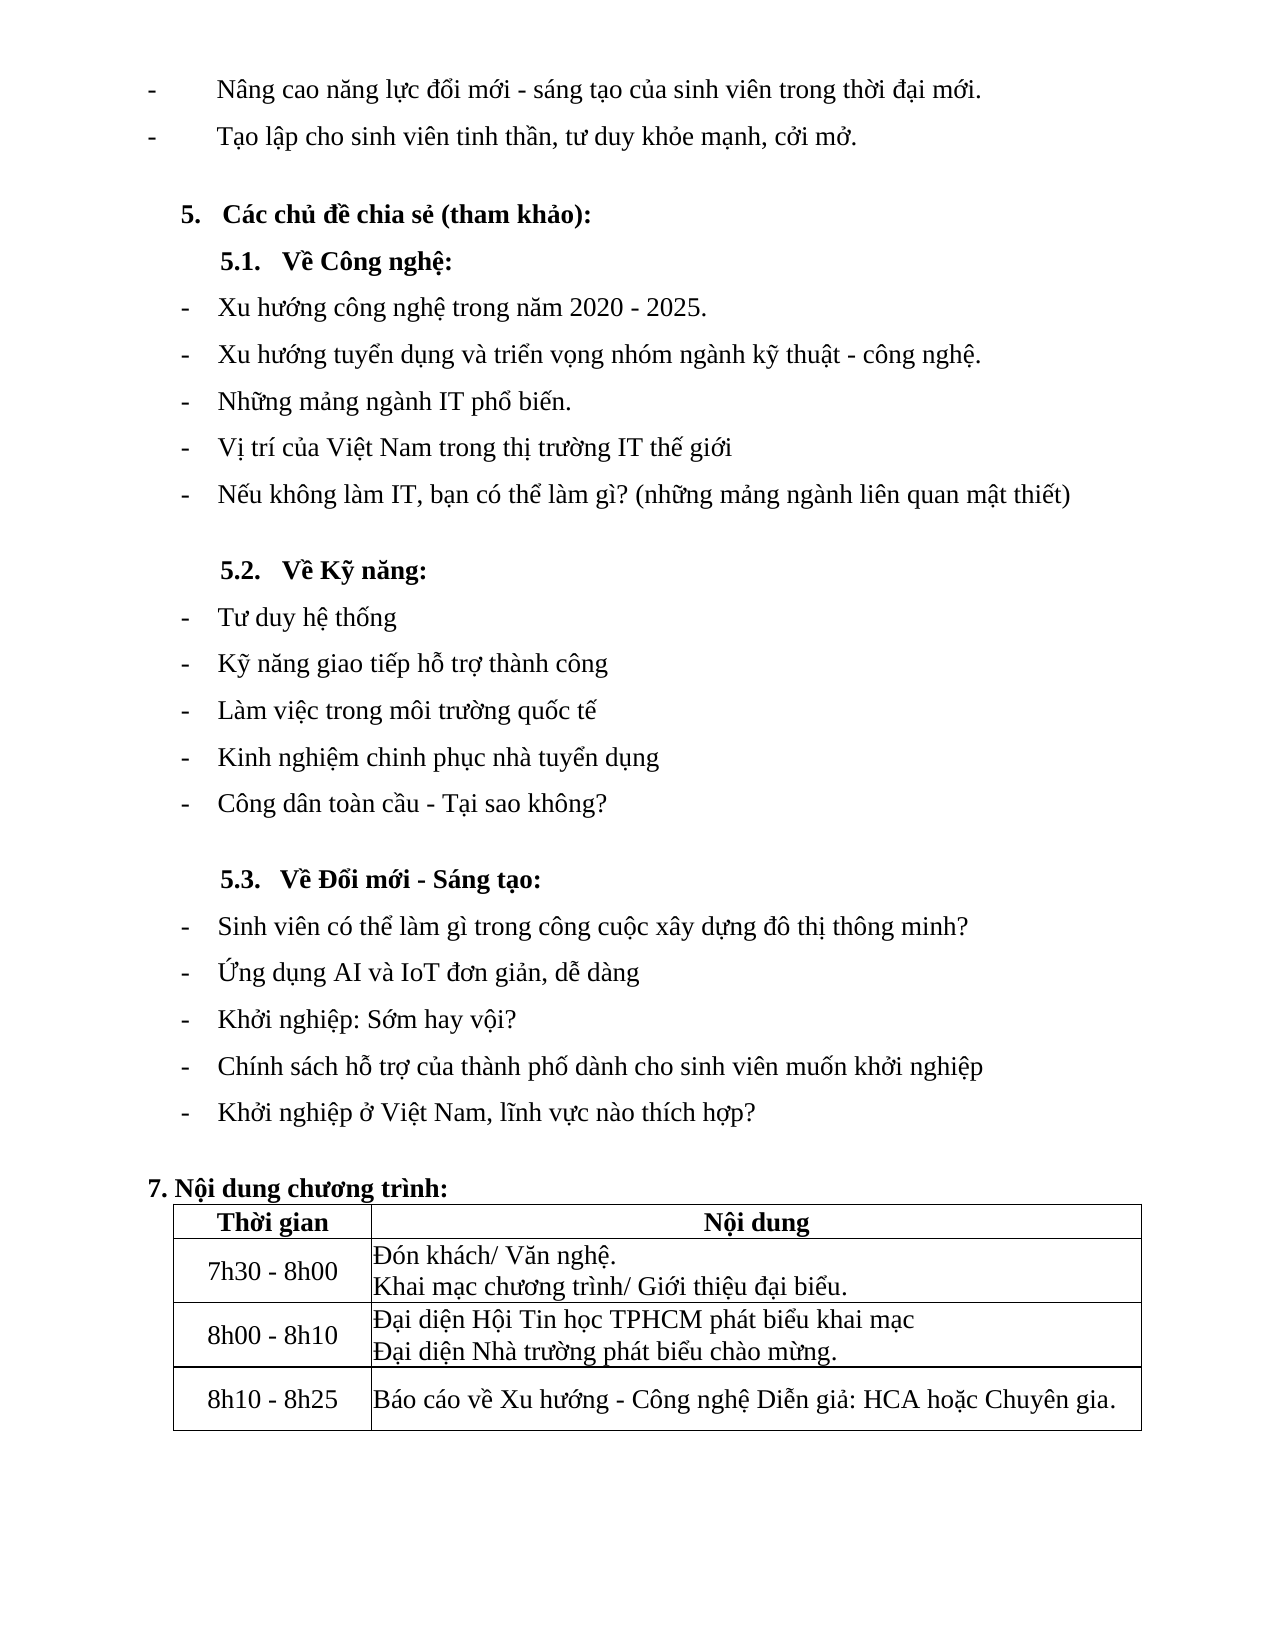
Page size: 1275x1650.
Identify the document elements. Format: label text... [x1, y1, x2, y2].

list Công dân toàn cầu - Tại sao không? [147, 787, 1168, 818]
list Kinh nghiệm chinh phục nhà tuyển dụng [147, 741, 1168, 772]
table_cell Đại diện Hội Tin học TPHCM phát biểu khai mạc Đại diện Nhà trường phát biểu chào mừng. [372, 1303, 1141, 1366]
table_cell 8h00 - 8h10 [174, 1303, 371, 1366]
list Khởi nghiệp ở Việt Nam, lĩnh vực nào thích hợp? [147, 1096, 1168, 1128]
table_header Nội dung [372, 1205, 1141, 1237]
list Các chủ đề chia sẻ (tham khảo): [147, 198, 1168, 229]
list Khởi nghiệp: Sớm hay vội? [147, 1003, 1168, 1034]
table_cell 8h10 - 8h25 [174, 1368, 371, 1430]
list Tạo lập cho sinh viên tinh thần, tư duy khỏe mạnh, cởi mở. [147, 120, 1168, 151]
subtitle Về Kỹ năng: [147, 554, 1168, 585]
list Sinh viên có thể làm gì trong công cuộc xây dựng đô thị thông minh? [147, 910, 1168, 941]
list Chính sách hỗ trợ của thành phố dành cho sinh viên muốn khởi nghiệp [147, 1050, 1168, 1081]
table_header Thời gian [174, 1205, 371, 1237]
list Xu hướng tuyển dụng và triển vọng nhóm ngành kỹ thuật - công nghệ. [147, 338, 1168, 369]
list Nếu không làm IT, bạn có thể làm gì? (những mảng ngành liên quan mật thiết) [147, 478, 1168, 509]
list Vị trí của Việt Nam trong thị trường IT thế giới [147, 431, 1168, 463]
list Những mảng ngành IT phổ biến. [147, 385, 1168, 416]
table_cell 7h30 - 8h00 [174, 1239, 371, 1302]
list Làm việc trong môi trường quốc tế [147, 694, 1168, 725]
subtitle Về Công nghệ: [147, 245, 1168, 276]
subtitle Về Đổi mới - Sáng tạo: [147, 863, 1168, 894]
list Kỹ năng giao tiếp hỗ trợ thành công [147, 647, 1168, 678]
list Xu hướng công nghệ trong năm 2020 - 2025. [147, 291, 1168, 323]
text 7. Nội dung chương trình: [147, 1172, 1168, 1203]
table_cell Báo cáo về Xu hướng - Công nghệ Diễn giả: HCA hoặc Chuyên gia. [372, 1368, 1141, 1430]
list Tư duy hệ thống [147, 601, 1168, 632]
table_cell Đón khách/ Văn nghệ. Khai mạc chương trình/ Giới thiệu đại biểu. [372, 1239, 1141, 1302]
list Ứng dụng AI và IoT đơn giản, dễ dàng [147, 956, 1168, 988]
list Nâng cao năng lực đổi mới - sáng tạo của sinh viên trong thời đại mới. [147, 73, 1168, 105]
